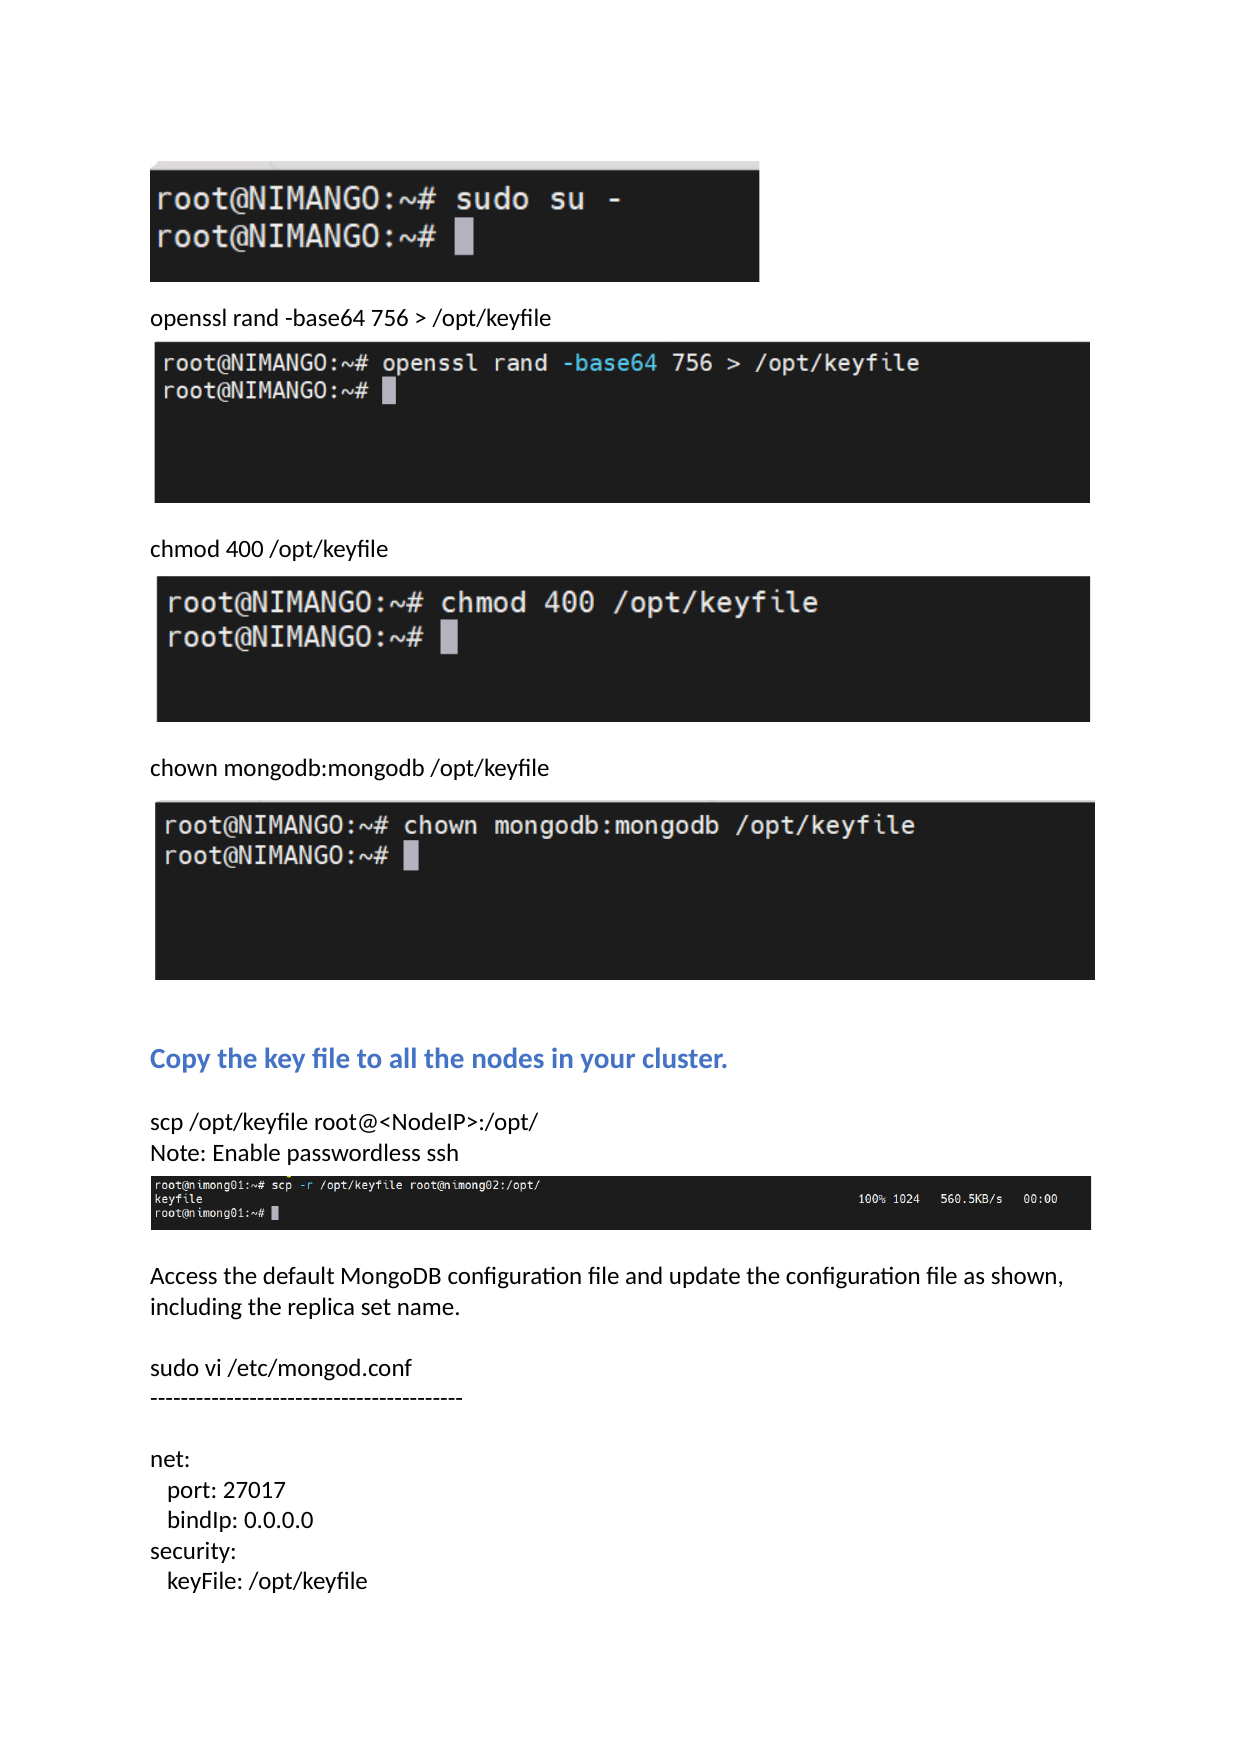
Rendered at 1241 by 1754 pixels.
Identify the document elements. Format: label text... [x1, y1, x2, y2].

text chmod 400 /opt/keyfile [150, 533, 1090, 564]
text Note: Enable passwordless ssh [150, 1137, 1090, 1168]
text port: 27017 [150, 1474, 1090, 1504]
picture [151, 1176, 1092, 1230]
picture [150, 161, 760, 282]
picture [154, 800, 1095, 980]
text keyFile: /opt/keyfile [150, 1565, 1090, 1596]
text scp /opt/keyfile root@<NodeIP>:/opt/ [150, 1107, 1090, 1137]
text net: [150, 1443, 1090, 1474]
text Copy the key file to all the nodes in your cluster. [150, 1040, 1090, 1076]
picture [150, 341, 1090, 503]
text Access the default MongoDB configuration file and update the configuration file as shown, including the replica set name. [150, 1260, 1090, 1321]
text bindIp: 0.0.0.0 [150, 1504, 1090, 1535]
text openssl rand -base64 756 > /opt/keyfile [150, 303, 1090, 333]
text security: [150, 1535, 1090, 1565]
text ----------------------------------------- [150, 1382, 1090, 1413]
picture [150, 576, 1091, 722]
text sudo vi /etc/mongod.conf [150, 1352, 1090, 1382]
text chown mongodb:mongodb /opt/keyfile [150, 752, 1090, 783]
